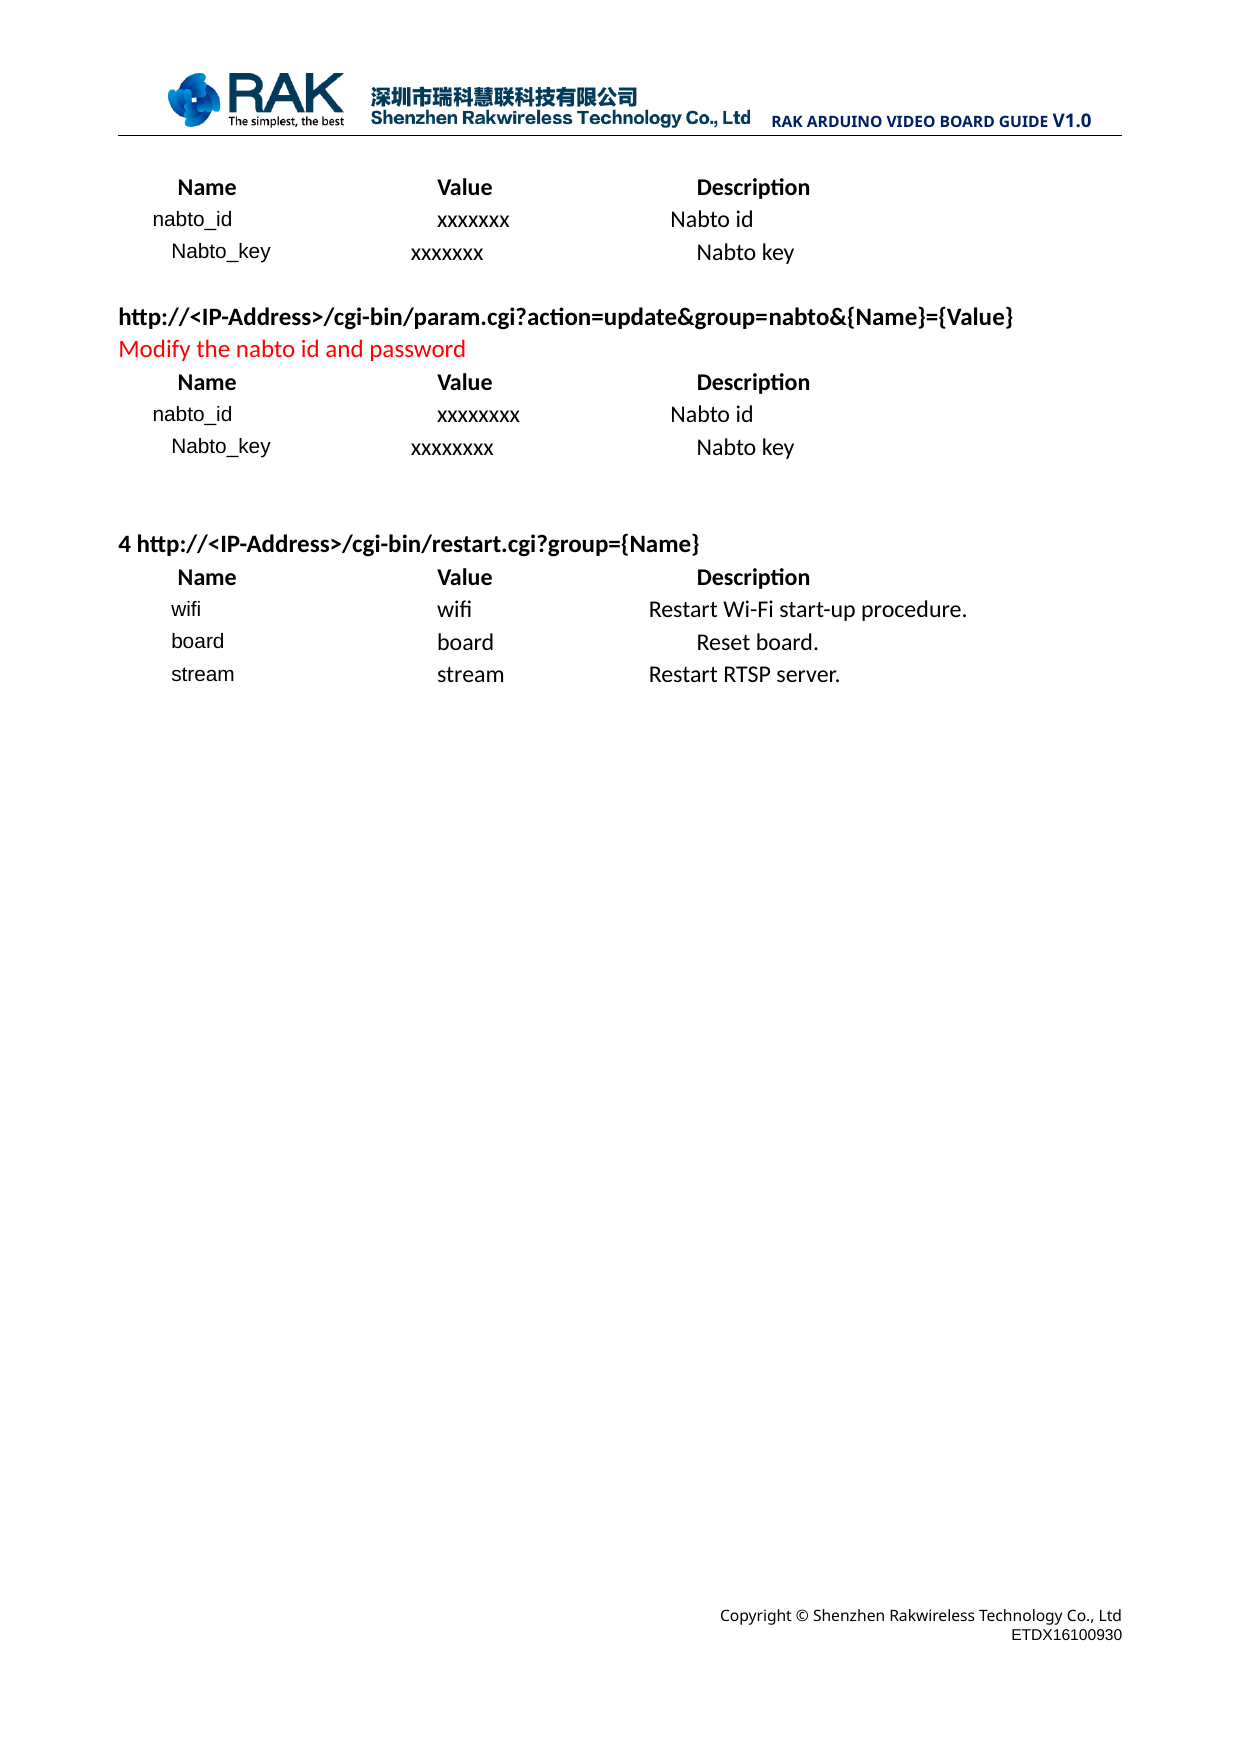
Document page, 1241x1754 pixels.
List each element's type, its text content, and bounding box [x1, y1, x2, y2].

table_cell Restart Wi-Fi start-up procedure. [637, 593, 1023, 625]
table_cell stream [378, 658, 637, 690]
table_cell Restart RTSP server. [637, 658, 1023, 690]
table_cell nabto_id [118, 398, 378, 430]
table_cell Nabto key [637, 235, 1023, 267]
table_cell wifi [118, 593, 378, 625]
table_cell board [118, 625, 378, 657]
text http://<IP-Address>/cgi-bin/param.cgi?action=update&group=nabto&{Name}={Value} [118, 300, 1122, 332]
picture [237, 80, 255, 90]
picture [255, 73, 279, 109]
table_cell Reset board. [637, 625, 1023, 657]
table_cell Nabto id [637, 203, 1023, 235]
text Modify the nabto id and password [118, 332, 1122, 365]
picture [279, 84, 289, 95]
table_cell board [378, 625, 637, 657]
table_cell Nabto id [637, 398, 1023, 430]
table_cell xxxxxxxx [378, 398, 637, 430]
table_cell xxxxxxx [378, 203, 637, 235]
table_cell xxxxxxxx [378, 430, 637, 462]
table_cell stream [118, 658, 378, 690]
text 4 http://<IP-Address>/cgi-bin/restart.cgi?group={Name} [118, 527, 1122, 560]
table_header Description [637, 170, 1023, 202]
table_cell Nabto_key [118, 430, 378, 462]
table_header Value [378, 560, 637, 592]
table_header Description [637, 560, 1023, 592]
table_cell xxxxxxx [378, 235, 637, 267]
table_header Description [637, 365, 1023, 397]
picture [289, 73, 305, 109]
table_header Value [378, 365, 637, 397]
table_header Name [118, 560, 378, 592]
table_cell Nabto_key [118, 235, 378, 267]
table_header Name [118, 365, 378, 397]
table_cell Nabto key [637, 430, 1023, 462]
picture [168, 73, 751, 128]
table_cell nabto_id [118, 203, 378, 235]
table_header Name [118, 170, 378, 202]
table_cell wifi [378, 593, 637, 625]
picture [314, 73, 332, 88]
table_header Value [378, 170, 637, 202]
